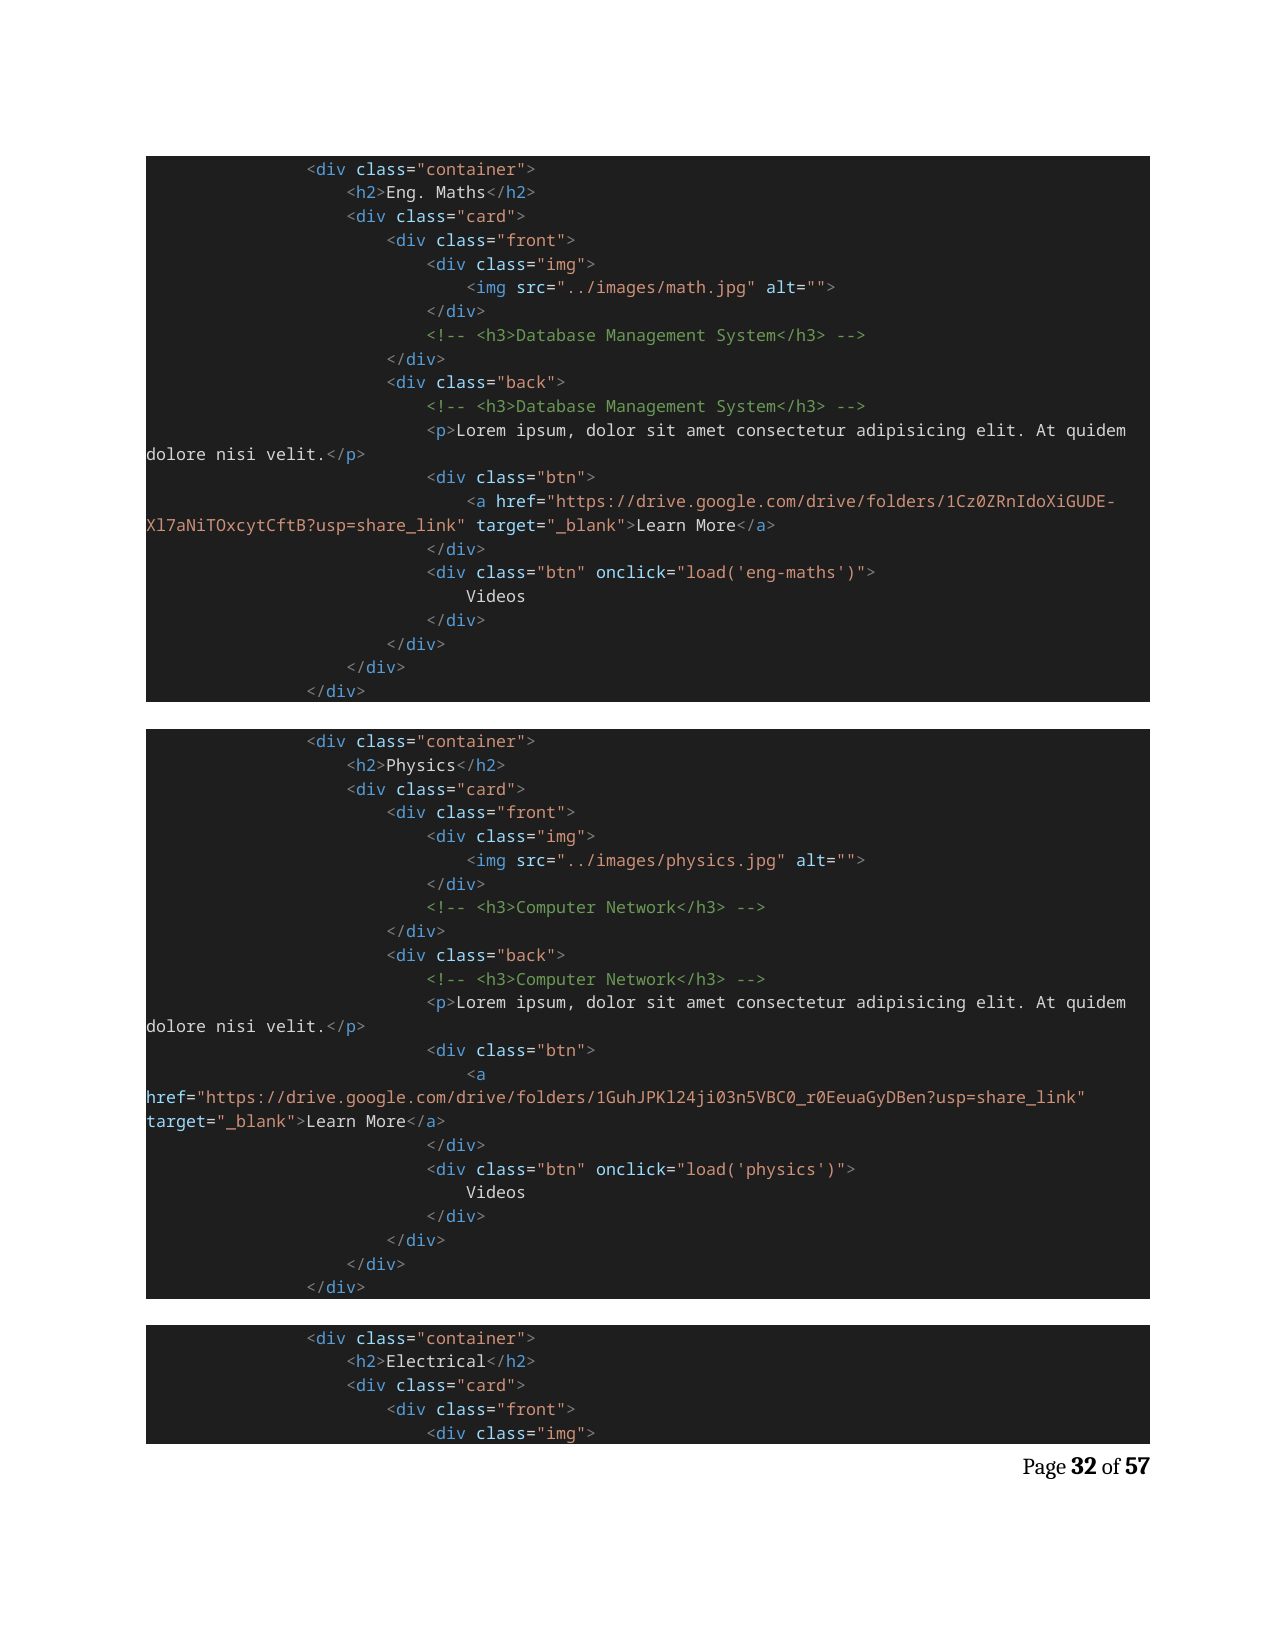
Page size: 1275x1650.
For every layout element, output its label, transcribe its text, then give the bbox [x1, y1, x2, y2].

text <h2>Physics</h2> [146, 753, 1150, 776]
text </div> [146, 631, 1150, 655]
text <div class="container"> [146, 1325, 1150, 1349]
text <div class="btn" onclick="load('eng-maths')"> [146, 560, 1150, 584]
text </div> [146, 607, 1150, 631]
text <h2>Electrical</h2> [146, 1349, 1150, 1373]
text <div class="front"> [146, 1396, 1150, 1420]
text <div class="img"> [146, 251, 1150, 275]
text <a href="https://drive.google.com/drive/folders/1Cz0ZRnIdoXiGUDE-Xl7aNiTOxcytCftB?usp=share_link" target="_blank">Learn More</a> [146, 489, 1150, 536]
text </div> [146, 1251, 1150, 1275]
text <div class="btn" onclick="load('physics')"> [146, 1156, 1150, 1180]
text </div> [146, 1275, 1150, 1299]
text <div class="front"> [146, 800, 1150, 824]
text </div> [146, 346, 1150, 370]
text </div> [146, 679, 1150, 702]
text <div class="back"> [146, 943, 1150, 966]
text <div class="container"> [146, 156, 1150, 180]
text </div> [146, 1133, 1150, 1156]
text </div> [146, 871, 1150, 895]
text <div class="container"> [146, 729, 1150, 753]
text Videos [146, 1180, 1150, 1204]
text <img src="../images/physics.jpg" alt=""> [146, 848, 1150, 871]
text <div class="card"> [146, 1373, 1150, 1396]
text <img src="../images/math.jpg" alt=""> [146, 275, 1150, 299]
text <!-- <h3>Computer Network</h3> --> [146, 966, 1150, 990]
text <div class="btn"> [146, 465, 1150, 489]
text </div> [146, 919, 1150, 943]
text <div class="img"> [146, 1420, 1150, 1444]
text </div> [146, 1204, 1150, 1228]
text <div class="card"> [146, 776, 1150, 800]
text <div class="btn"> [146, 1038, 1150, 1061]
text <p>Lorem ipsum, dolor sit amet consectetur adipisicing elit. At quidem dolore nisi velit.</p> [146, 990, 1150, 1038]
text <div class="card"> [146, 204, 1150, 227]
text </div> [146, 299, 1150, 322]
text </div> [146, 1228, 1150, 1251]
text <!-- <h3>Database Management System</h3> --> [146, 394, 1150, 417]
text <!-- <h3>Computer Network</h3> --> [146, 895, 1150, 919]
text <a href="https://drive.google.com/drive/folders/1GuhJPKl24ji03n5VBC0_r0EeuaGyDBen?usp=share_link" target="_blank">Learn More</a> [146, 1061, 1150, 1133]
text <div class="front"> [146, 227, 1150, 251]
text <h2>Eng. Maths</h2> [146, 180, 1150, 204]
text <div class="img"> [146, 824, 1150, 848]
text <div class="back"> [146, 370, 1150, 394]
text <p>Lorem ipsum, dolor sit amet consectetur adipisicing elit. At quidem dolore nisi velit.</p> [146, 417, 1150, 465]
text <!-- <h3>Database Management System</h3> --> [146, 322, 1150, 346]
text </div> [146, 536, 1150, 560]
text Videos [146, 584, 1150, 607]
text </div> [146, 655, 1150, 679]
